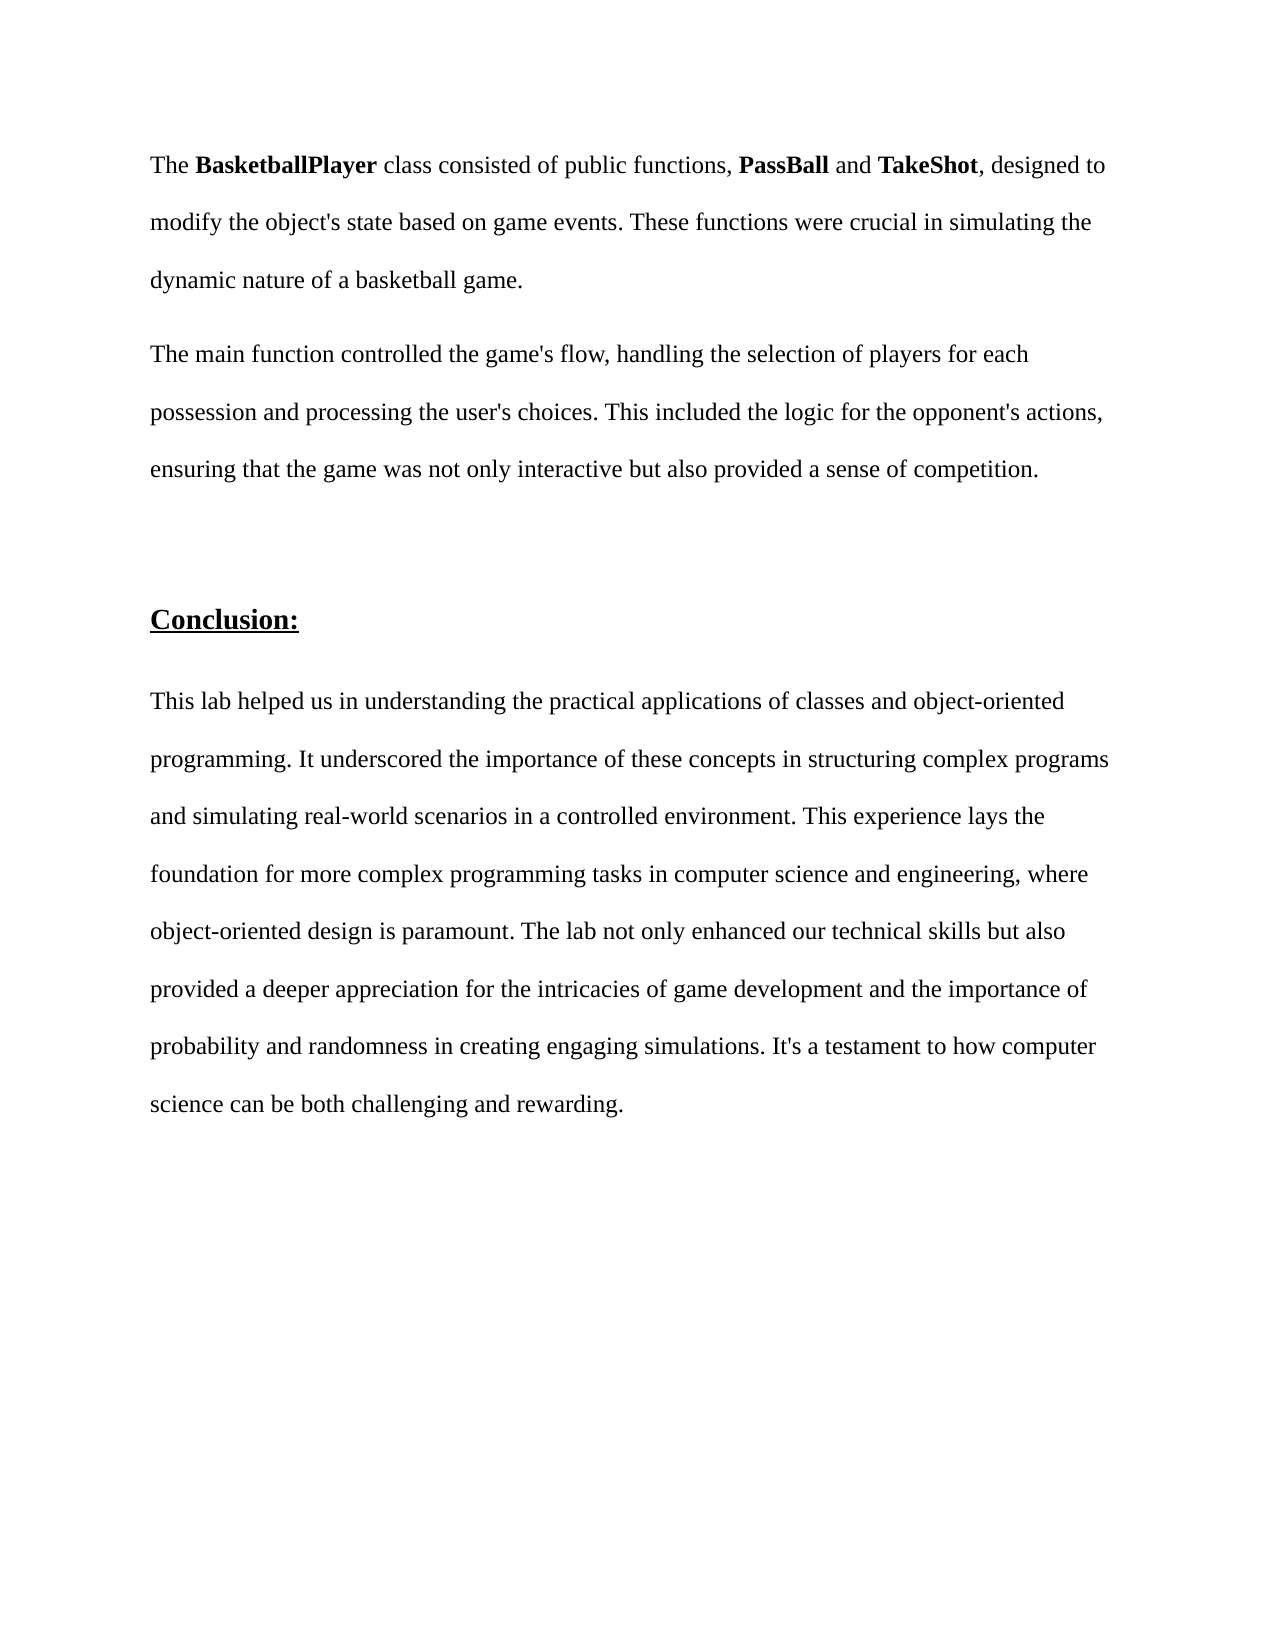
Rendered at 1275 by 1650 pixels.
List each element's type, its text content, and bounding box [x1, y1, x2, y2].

text The main function controlled the game's flow, handling the selection of players for each possession and processing the user's choices. This included the logic for the opponent's actions, ensuring that the game was not only interactive but also provided a sense of competition. [150, 339, 1125, 483]
text The BasketballPlayer class consisted of public functions, PassBall and TakeShot, designed to modify the object's state based on game events. These functions were crucial in simulating the dynamic nature of a basketball game. [150, 150, 1125, 294]
text Conclusion: [150, 602, 1125, 636]
text This lab helped us in understanding the practical applications of classes and object-oriented programming. It underscored the importance of these concepts in structuring complex programs and simulating real-world scenarios in a controlled environment. This experience lays the foundation for more complex programming tasks in computer science and engineering, where object-oriented design is paramount. The lab not only enhanced our technical skills but also provided a deeper appreciation for the intricacies of game development and the importance of probability and randomness in creating engaging simulations. It's a testament to how computer science can be both challenging and rewarding. [150, 686, 1125, 1117]
